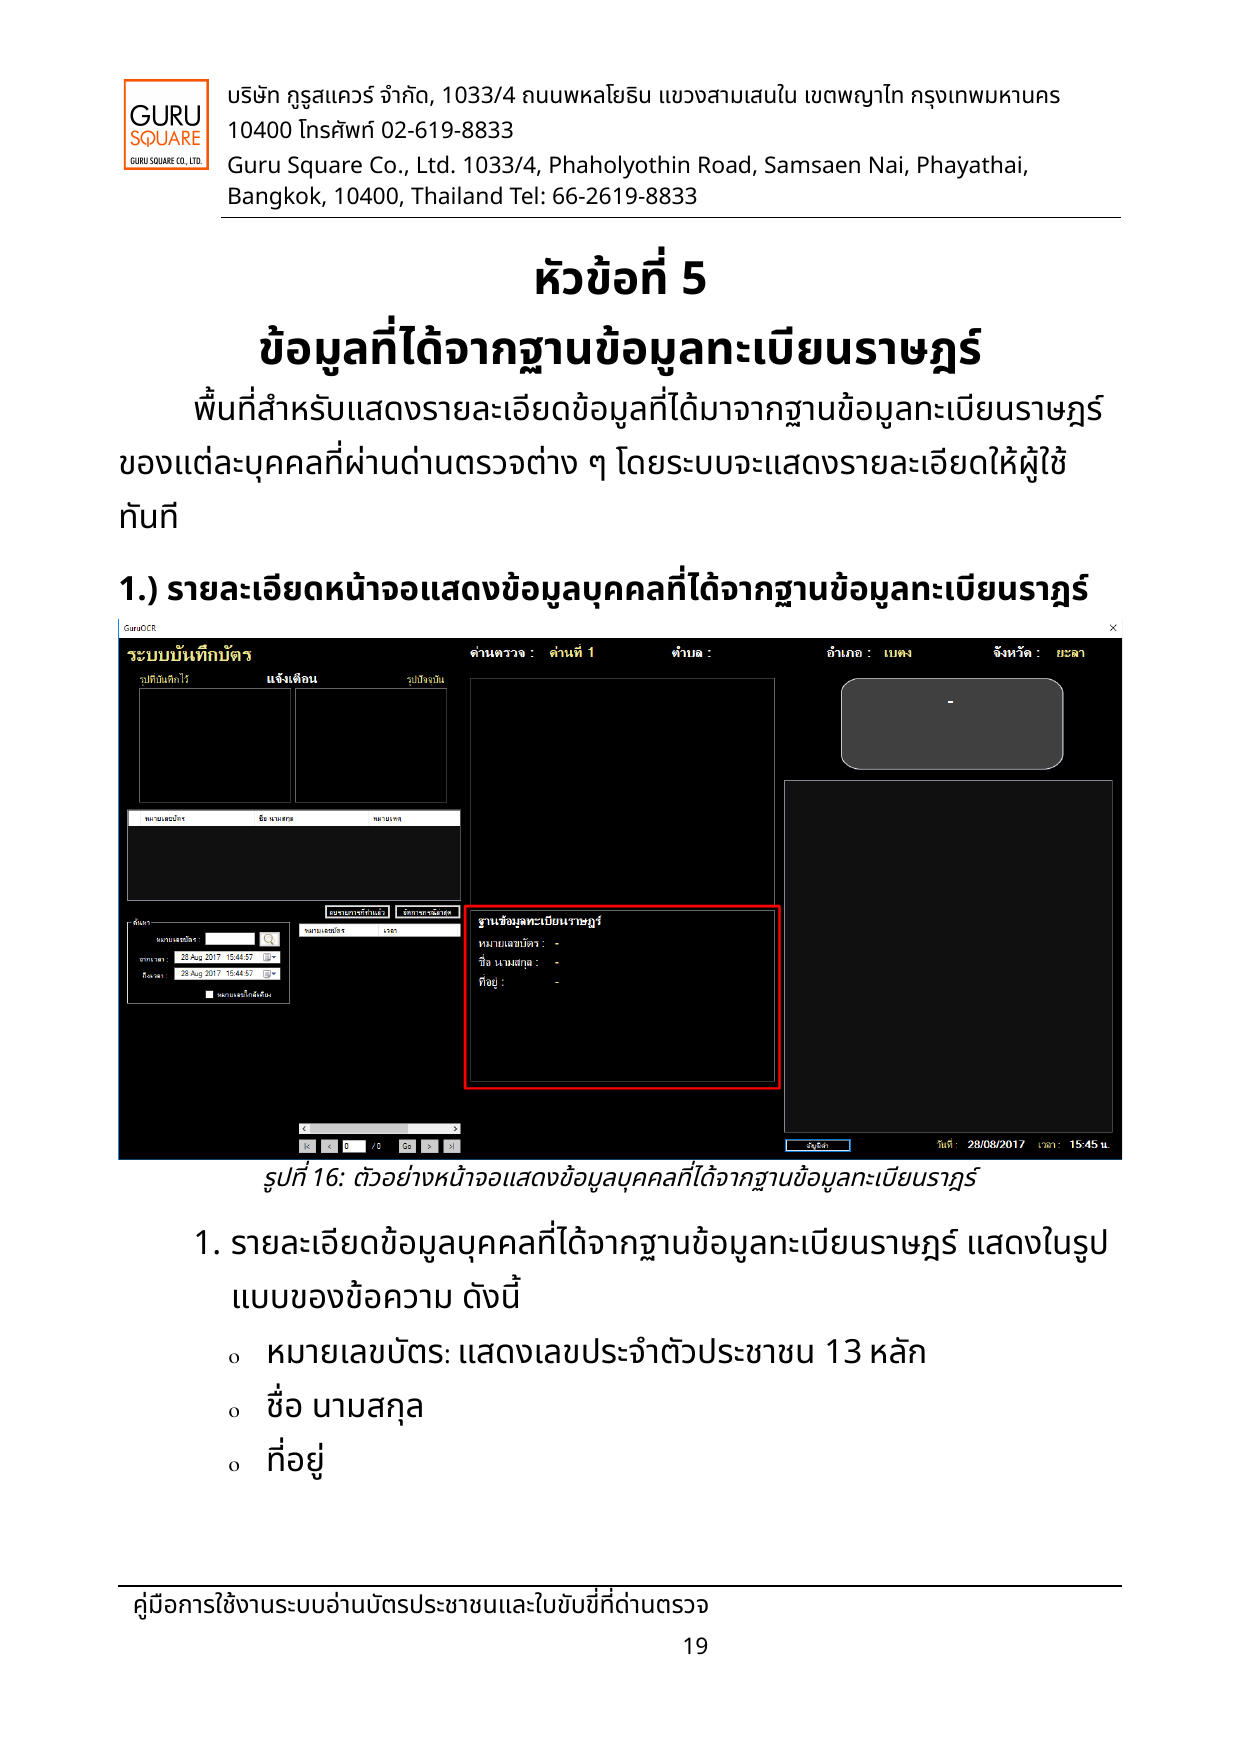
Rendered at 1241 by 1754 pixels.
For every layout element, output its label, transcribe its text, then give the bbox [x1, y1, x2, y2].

text พื้นที่สำหรับแสดงรายละเอียดข้อมูลที่ได้มาจากฐานข้อมูลทะเบียนราษฎร์ของแต่ละบุคคลที่ผ่านด่านตรวจต่าง ๆ โดยระบบจะแสดงรายละเอียดให้ผู้ใช้ทันที [118, 385, 1122, 544]
picture [118, 619, 1123, 1160]
subtitle ข้อมูลที่ได้จากฐานข้อมูลทะเบียนราษฎร์ [118, 315, 1122, 385]
list รายละเอียดข้อมูลบุคคลที่ได้จากฐานข้อมูลทะเบียนราษฎร์ แสดงในรูปแบบของข้อความ ดังนี้ [193, 1218, 1122, 1323]
list ชื่อ นามสกุล [228, 1382, 1122, 1432]
subtitle 1.) รายละเอียดหน้าจอแสดงข้อมูลบุคคลที่ได้จากฐานข้อมูลทะเบียนราฎร์ [118, 564, 1122, 615]
list ที่อยู่ [228, 1436, 1122, 1487]
picture [123, 79, 209, 170]
subtitle หัวข้อที่ 5 [118, 246, 1122, 315]
list หมายเลขบัตร: แสดงเลขประจำตัวประชาชน 13 หลัก [228, 1327, 1122, 1378]
